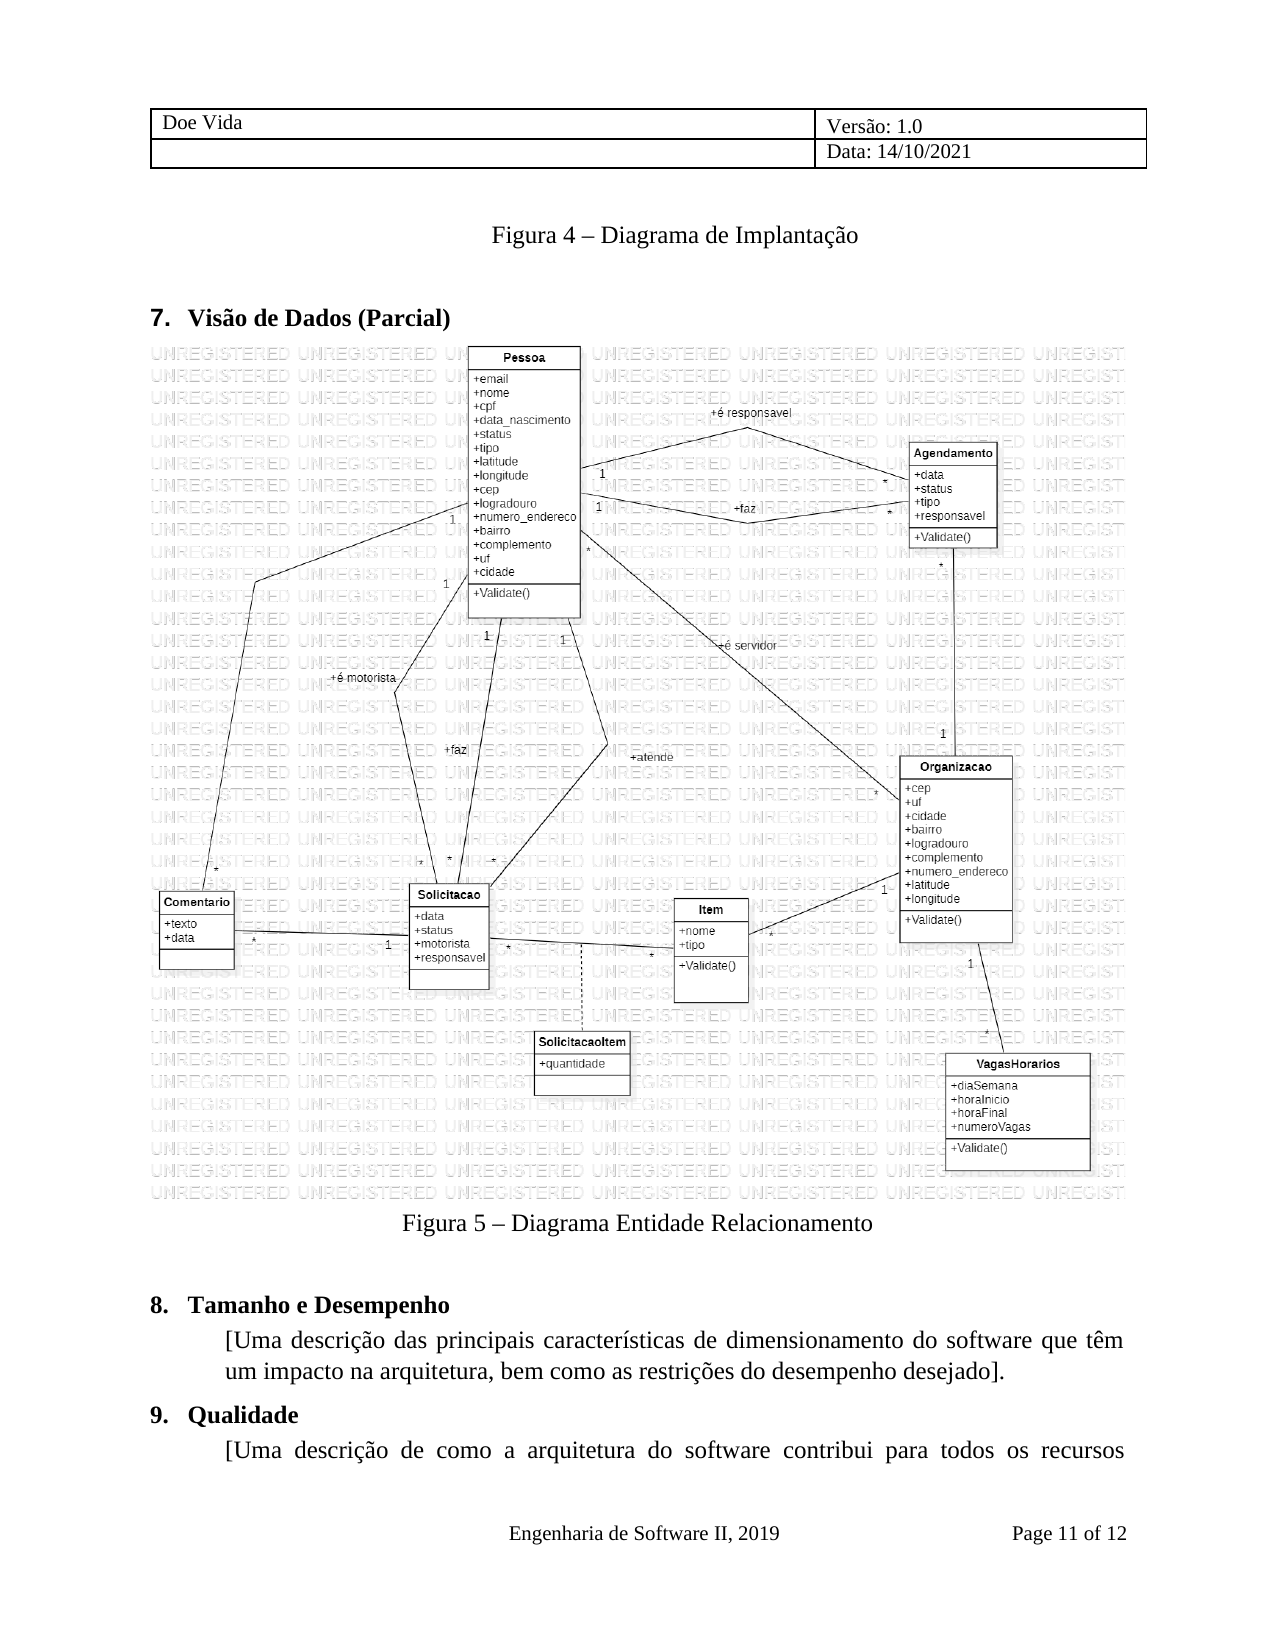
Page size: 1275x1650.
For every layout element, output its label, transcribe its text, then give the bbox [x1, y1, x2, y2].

text [Uma descrição das principais características de dimensionamento do software que têm um impacto na arquitetura, bem como as restrições do desempenho desejado]. [225, 1325, 1125, 1385]
text Figura 5 – Diagrama Entidade Relacionamento [150, 1208, 1125, 1237]
subtitle Tamanho e Desempenho [150, 1290, 1125, 1319]
text Figura 4 – Diagrama de Implantação [225, 221, 1125, 249]
subtitle Qualidade [150, 1400, 1125, 1429]
subtitle Visão de Dados (Parcial) [150, 303, 1125, 331]
picture [150, 337, 1125, 1207]
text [225, 1435, 1125, 1464]
